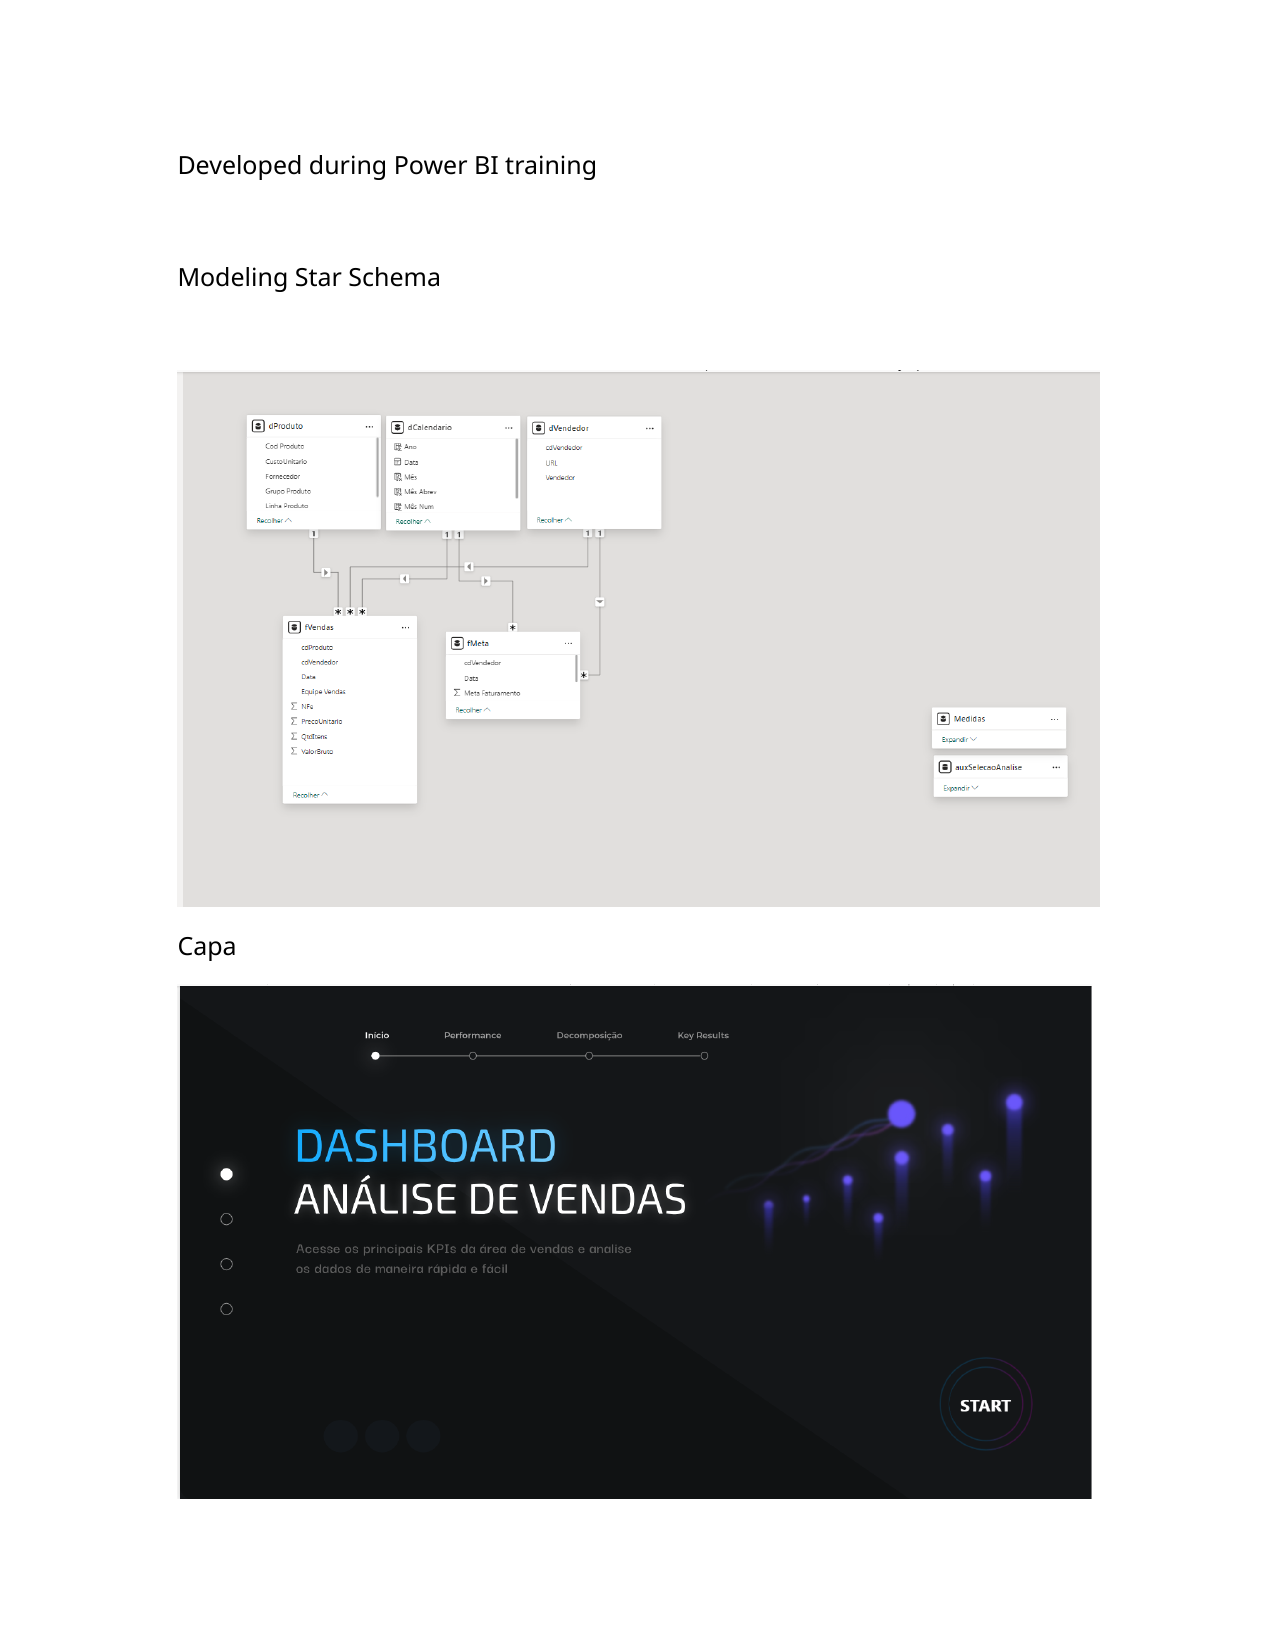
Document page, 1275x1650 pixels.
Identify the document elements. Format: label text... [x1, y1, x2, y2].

text Developed during Power BI training [177, 148, 1098, 182]
picture [177, 984, 1092, 1499]
text Modeling Star Schema [177, 259, 1098, 293]
picture [177, 370, 1100, 907]
text Capa [177, 929, 1098, 963]
